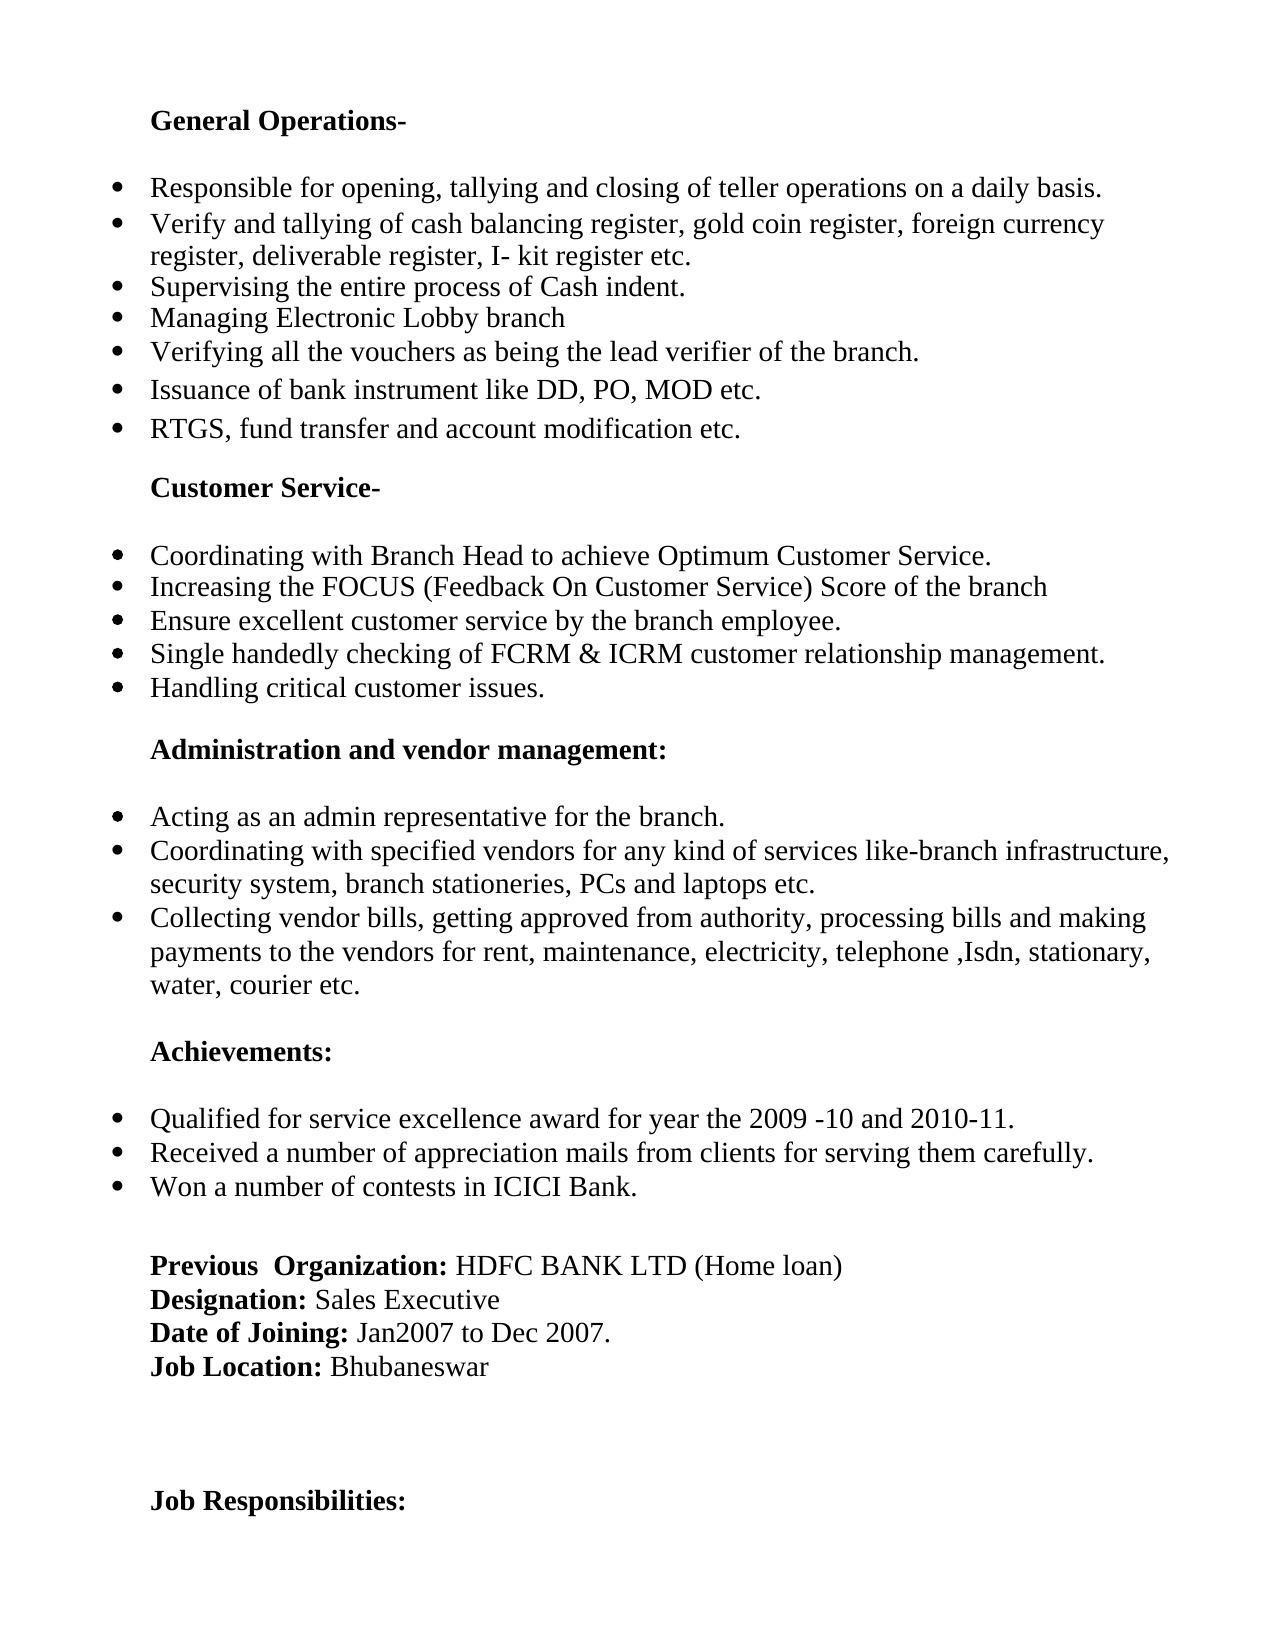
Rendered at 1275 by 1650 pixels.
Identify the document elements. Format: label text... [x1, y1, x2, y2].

text Designation: Sales Executive [150, 1282, 1181, 1316]
list Verifying all the vouchers as being the lead verifier of the branch. [112, 334, 1181, 367]
list Collecting vendor bills, getting approved from authority, processing bills and making payments to the vendors for rent, maintenance, electricity, telephone ,Isdn, stationary, water, courier etc. [112, 900, 1181, 1001]
text Administration and vendor management: [150, 732, 1181, 766]
text Achievements: [150, 1034, 1181, 1068]
list Issuance of bank instrument like DD, PO, MOD etc. [112, 372, 1181, 406]
list Won a number of contests in ICICI Bank. [112, 1169, 1181, 1202]
list Managing Electronic Lobby branch [112, 303, 1181, 334]
list Responsible for opening, tallying and closing of teller operations on a daily basis. [112, 170, 1181, 204]
list Increasing the FOCUS (Feedback On Customer Service) Score of the branch [112, 571, 1181, 603]
text Job Location: Bhubaneswar [150, 1349, 1181, 1383]
text Job Responsibilities: [150, 1483, 1181, 1517]
list Handling critical customer issues. [112, 670, 1181, 703]
list Coordinating with Branch Head to achieve Optimum Customer Service. [112, 538, 1181, 571]
text General Operations- [150, 103, 1181, 137]
text Date of Joining: Jan2007 to Dec 2007. [150, 1316, 1181, 1349]
list Acting as an admin representative for the branch. [112, 799, 1181, 833]
list Qualified for service excellence award for year the 2009 -10 and 2010-11. [112, 1102, 1181, 1135]
text Customer Service- [150, 471, 1181, 504]
text Previous Organization: HDFC BANK LTD (Home loan) [150, 1248, 1181, 1282]
list Supervising the entire process of Cash indent. [112, 271, 1181, 303]
list Received a number of appreciation mails from clients for serving them carefully. [112, 1135, 1181, 1169]
list Ensure excellent customer service by the branch employee. [112, 603, 1181, 636]
list Single handedly checking of FCRM & ICRM customer relationship management. [112, 636, 1181, 670]
list Verify and tallying of cash balancing register, gold coin register, foreign currency register, deliverable register, I- kit register etc. [112, 209, 1181, 271]
list Coordinating with specified vendors for any kind of services like-branch infrastructure, security system, branch stationeries, PCs and laptops etc. [112, 833, 1181, 900]
list RTGS, fund transfer and account modification etc. [112, 411, 1181, 445]
